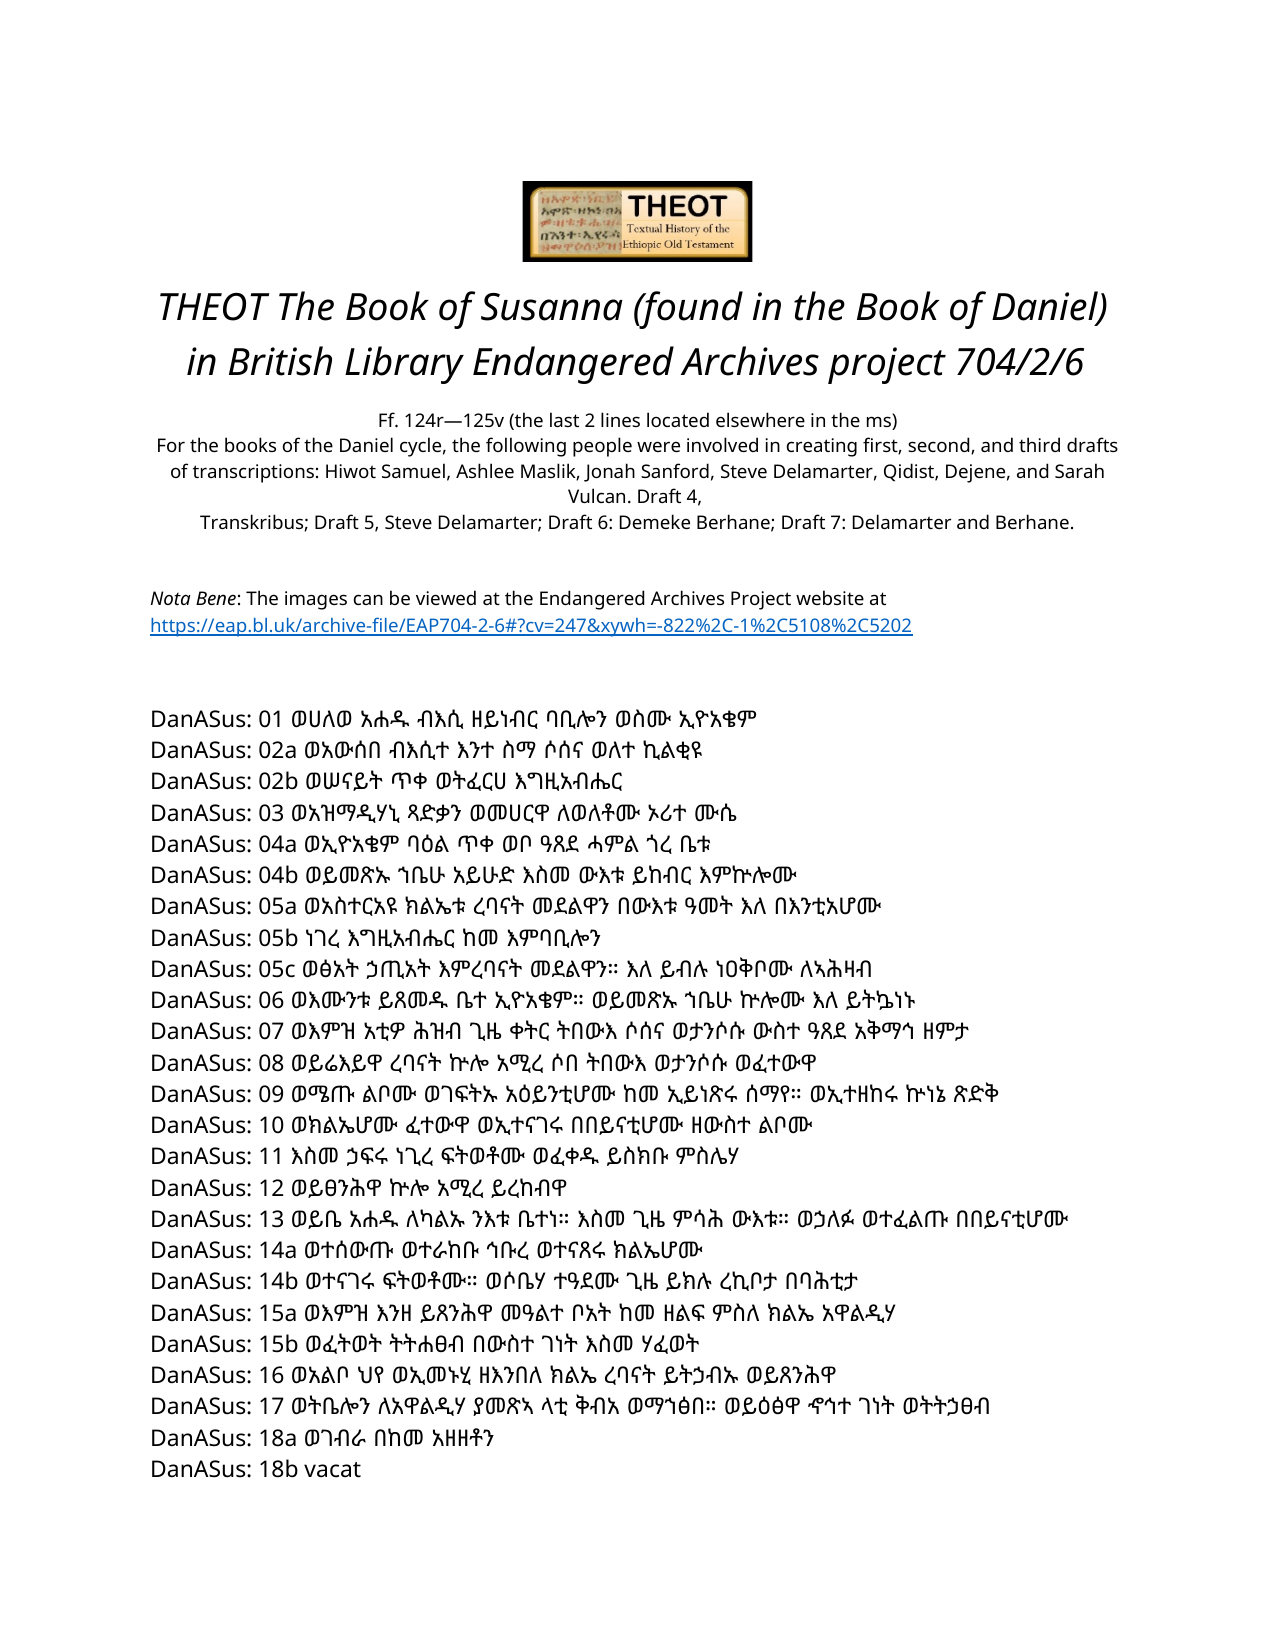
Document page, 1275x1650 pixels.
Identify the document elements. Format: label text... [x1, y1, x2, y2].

text DanASus: 14a ወተሰውጡ ወተራከቡ ኅቡረ ወተናጸሩ ክልኤሆሙ [150, 1234, 1125, 1265]
text DanASus: 05c ወፅአት ኃጢአት እምረባናት መደልዋን። እለ ይብሉ ነዐቅቦሙ ለኣሕዛብ [150, 953, 1125, 984]
text DanASus: 16 ወአልቦ ህየ ወኢመኑሂ ዘእንበለ ክልኤ ረባናት ይትኃብኡ ወይጸንሕዋ [150, 1359, 1125, 1390]
text DanASus: 03 ወአዝማዲሃኒ ጻድቃን ወመሀርዋ ለወለቶሙ ኦሪተ ሙሴ [150, 797, 1125, 828]
text DanASus: 05b ነገረ እግዚአብሔር ከመ እምባቢሎን [150, 922, 1125, 953]
text DanASus: 05a ወአስተርአዩ ክልኤቱ ረባናት መደልዋን በውእቱ ዓመት እለ በእንቲአሆሙ [150, 890, 1125, 922]
text DanASus: 14b ወተናገሩ ፍትወቶሙ። ወሶቤሃ ተዓደሙ ጊዜ ይክሉ ረኪቦታ በባሕቲታ [150, 1265, 1125, 1297]
text DanASus: 18b vacat [150, 1453, 1125, 1484]
text Ff. 124r—125v (the last 2 lines located elsewhere in the ms) For the books of the Daniel cycle, the following people were involved in creating first, second, and third drafts of transcriptions: Hiwot Samuel, Ashlee Maslik, Jonah Sanford, Steve Delamarter, Qidist, Dejene, and Sarah Vulcan. Draft 4, Transkribus; Draft 5, Steve Delamarter; Draft 6: Demeke Berhane; Draft 7: Delamarter and Berhane. [150, 407, 1125, 535]
text DanASus: 15a ወእምዝ እንዘ ይጸንሕዋ መዓልተ ቦአት ከመ ዘልፍ ምስለ ክልኤ አዋልዲሃ [150, 1297, 1125, 1328]
text DanASus: 12 ወይፀንሕዋ ኵሎ አሚረ ይረከብዋ [150, 1172, 1125, 1203]
text DanASus: 09 ወሜጡ ልቦሙ ወገፍትኡ አዕይንቲሆሙ ከመ ኢይነጽሩ ሰማየ። ወኢተዘከሩ ኵነኔ ጽድቅ [150, 1078, 1125, 1109]
text DanASus: 17 ወትቤሎን ለአዋልዲሃ ያመጽኣ ላቲ ቅብአ ወማኀፅበ። ወይዕፅዋ ኆኅተ ገነት ወትትኃፀብ [150, 1390, 1125, 1422]
text DanASus: 06 ወእሙንቱ ይጸመዱ ቤተ ኢዮአቄም። ወይመጽኡ ኀቤሁ ኵሎሙ እለ ይትኴነኑ [150, 984, 1125, 1015]
text DanASus: 13 ወይቤ አሐዱ ለካልኡ ንእቱ ቤተነ። እስመ ጊዜ ምሳሕ ውእቱ። ወኃለፉ ወተፈልጡ በበይናቲሆሙ [150, 1203, 1125, 1234]
text DanASus: 04b ወይመጽኡ ኀቤሁ አይሁድ እስመ ውእቱ ይከብር እምኵሎሙ [150, 859, 1125, 890]
text DanASus: 02b ወሠናይት ጥቀ ወትፈርሀ እግዚአብሔር [150, 765, 1125, 797]
text DanASus: 10 ወክልኤሆሙ ፈተውዋ ወኢተናገሩ በበይናቲሆሙ ዘውስተ ልቦሙ [150, 1109, 1125, 1140]
text DanASus: 02a ወአውሰበ ብእሲተ እንተ ስማ ሶሰና ወለተ ኪልቂዩ [150, 734, 1125, 765]
text DanASus: 08 ወይሬእይዋ ረባናት ኵሎ አሚረ ሶበ ትበውእ ወታንሶሱ ወፈተውዋ [150, 1047, 1125, 1078]
text DanASus: 04a ወኢዮአቄም ባዕል ጥቀ ወቦ ዓጸደ ሓምል ጎረ ቤቱ [150, 828, 1125, 859]
picture [522, 181, 753, 262]
text DanASus: 01 ወሀለወ አሐዱ ብእሲ ዘይነብር ባቢሎን ወስሙ ኢዮአቄም [150, 703, 1125, 734]
text DanASus: 15b ወፈትወት ትትሐፀብ በውስተ ገነት እስመ ሃፈወት [150, 1328, 1125, 1359]
text DanASus: 07 ወእምዝ አቲዎ ሕዝብ ጊዜ ቀትር ትበውእ ሶሰና ወታንሶሱ ውስተ ዓጸደ አቅማኅ ዘምታ [150, 1015, 1125, 1047]
text THEOT The Book of Susanna (found in the Book of Daniel) in British Library Endangered Archives project 704/2/6 [150, 280, 1125, 387]
text Nota Bene: The images can be viewed at the Endangered Archives Project website at https://eap.bl.uk/archive-file/EAP704-2-6#?cv=247&xywh=-822%2C-1%2C5108%2C5202 [150, 585, 1125, 638]
text DanASus: 18a ወገብራ በከመ አዘዘቶን [150, 1422, 1125, 1453]
text DanASus: 11 እስመ ኃፍሩ ነጊረ ፍትወቶሙ ወፈቀዱ ይስክቡ ምስሌሃ [150, 1140, 1125, 1172]
